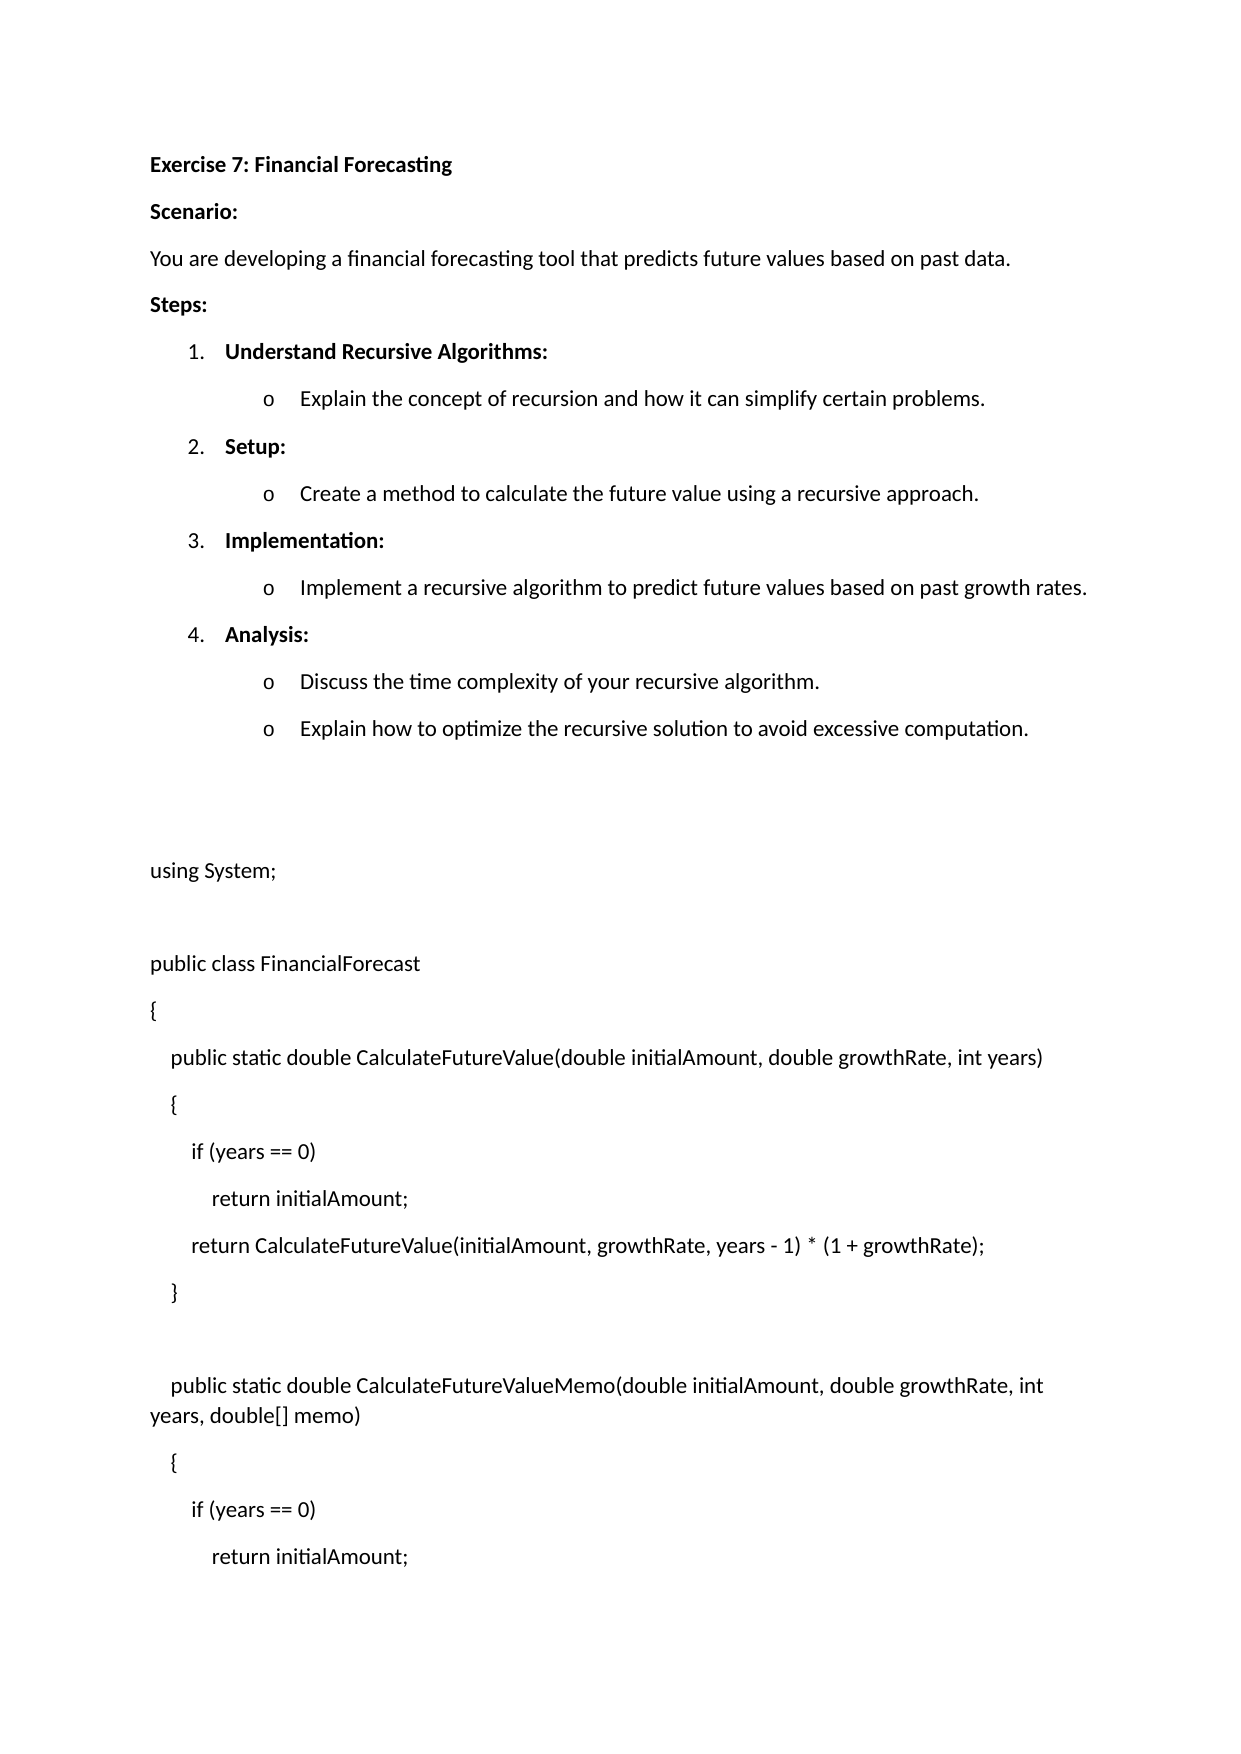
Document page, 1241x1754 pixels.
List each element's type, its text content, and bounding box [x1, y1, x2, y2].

list Explain the concept of recursion and how it can simplify certain problems. [262, 384, 1090, 413]
list Explain how to optimize the recursive solution to avoid excessive computation. [262, 714, 1090, 743]
text return initialAmount; [150, 1542, 1090, 1570]
text using System; [150, 856, 1090, 884]
text Steps: [150, 291, 1090, 319]
text Scenario: [150, 197, 1090, 225]
text public static double CalculateFutureValue(double initialAmount, double growthRate, int years) [150, 1043, 1090, 1071]
text return CalculateFutureValue(initialAmount, growthRate, years - 1) * (1 + growthRate); [150, 1231, 1090, 1259]
text public static double CalculateFutureValueMemo(double initialAmount, double growthRate, int years, double[] memo) [150, 1371, 1090, 1429]
text Exercise 7: Financial Forecasting [150, 150, 1090, 178]
list Understand Recursive Algorithms: [187, 337, 1090, 366]
text public class FinancialForecast [150, 949, 1090, 977]
text if (years == 0) [150, 1495, 1090, 1523]
list Implement a recursive algorithm to predict future values based on past growth rates. [262, 573, 1090, 601]
text { [150, 1448, 1090, 1476]
text You are developing a financial forecasting tool that predicts future values based on past data. [150, 244, 1090, 272]
text return initialAmount; [150, 1184, 1090, 1212]
list Create a method to calculate the future value using a recursive approach. [262, 479, 1090, 507]
list Implementation: [187, 526, 1090, 554]
list Discuss the time complexity of your recursive algorithm. [262, 667, 1090, 696]
list Setup: [187, 432, 1090, 460]
text { [150, 996, 1090, 1024]
list Analysis: [187, 620, 1090, 648]
text } [150, 1278, 1090, 1306]
text if (years == 0) [150, 1137, 1090, 1165]
text { [150, 1090, 1090, 1118]
